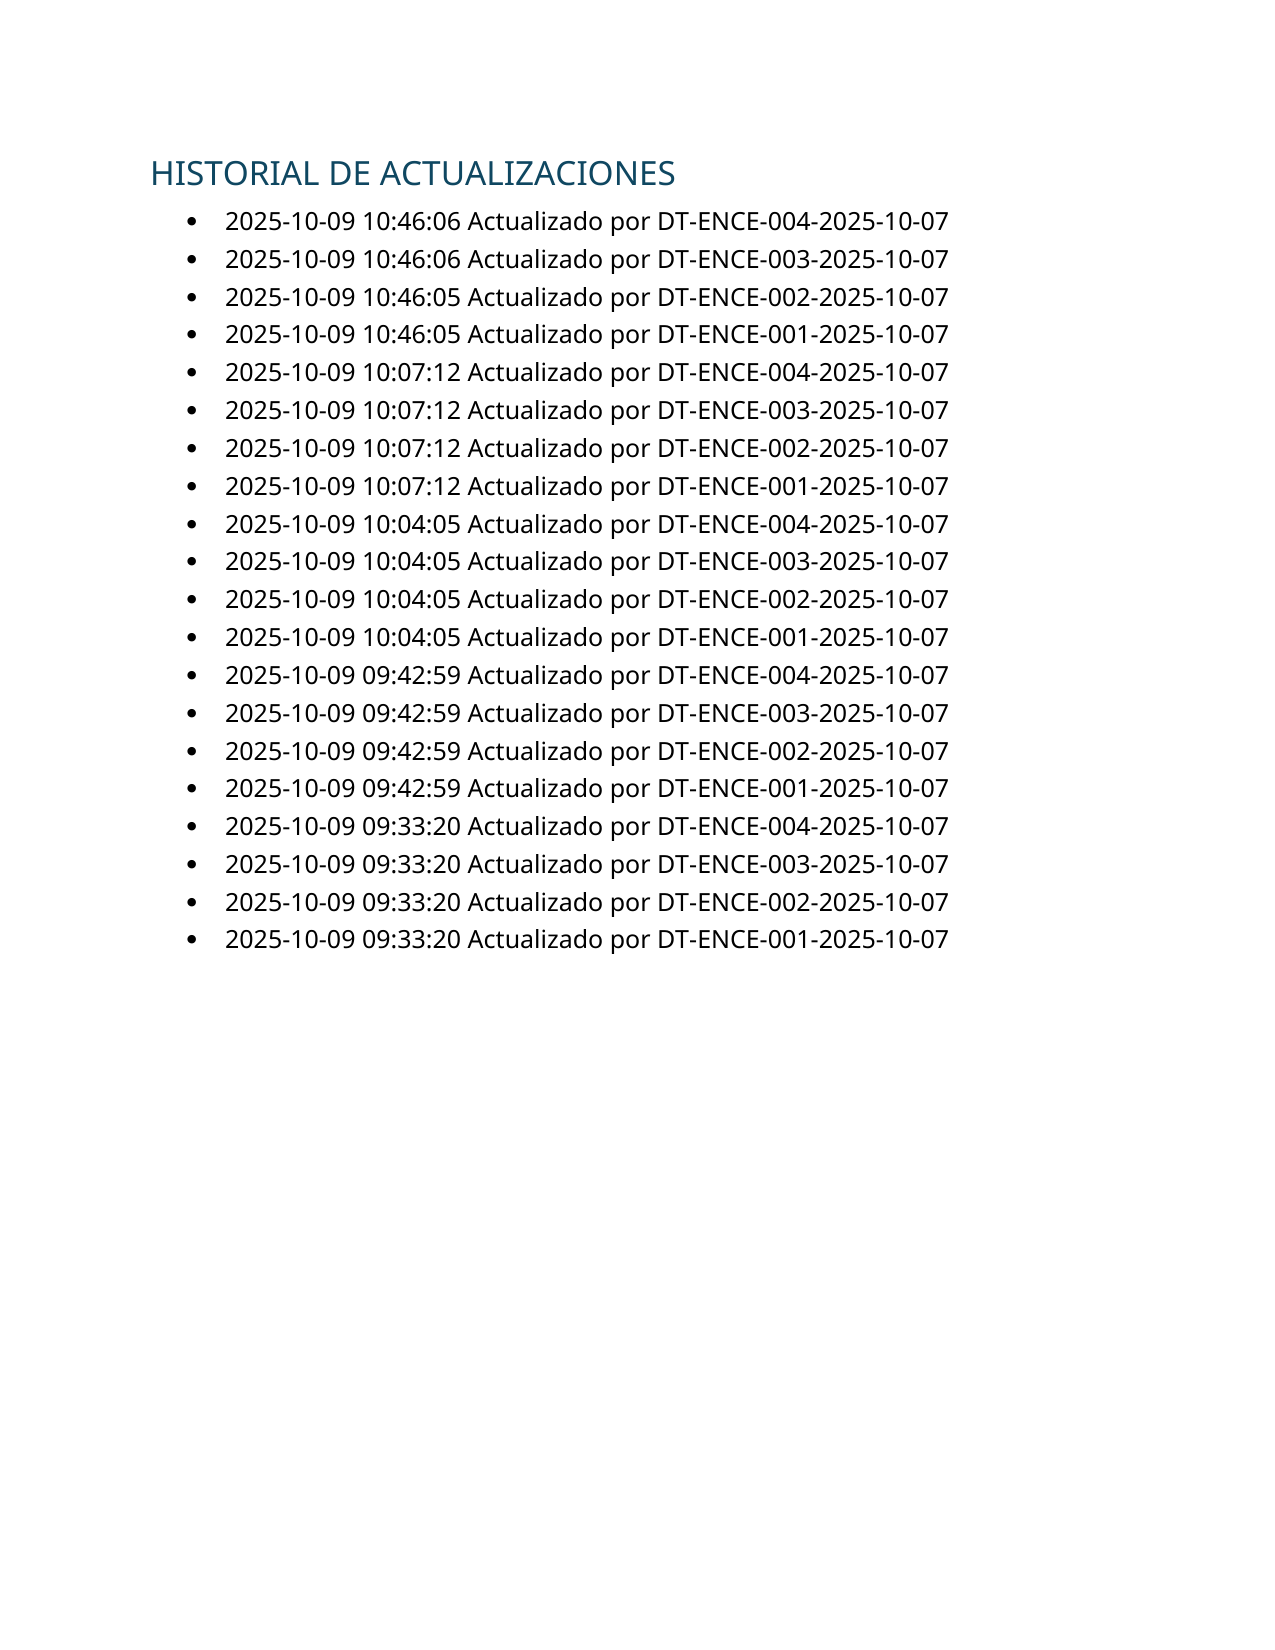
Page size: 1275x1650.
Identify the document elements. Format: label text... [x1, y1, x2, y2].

list 2025-10-09 10:04:05 Actualizado por DT-ENCE-001-2025-10-07 [187, 620, 1125, 654]
list 2025-10-09 10:07:12 Actualizado por DT-ENCE-004-2025-10-07 [187, 355, 1125, 389]
list 2025-10-09 10:07:12 Actualizado por DT-ENCE-002-2025-10-07 [187, 431, 1125, 465]
list 2025-10-09 10:46:05 Actualizado por DT-ENCE-001-2025-10-07 [187, 317, 1125, 351]
list 2025-10-09 10:46:06 Actualizado por DT-ENCE-003-2025-10-07 [187, 242, 1125, 276]
list 2025-10-09 10:46:06 Actualizado por DT-ENCE-004-2025-10-07 [187, 204, 1125, 238]
subtitle HISTORIAL DE ACTUALIZACIONES [150, 150, 1125, 195]
list 2025-10-09 09:42:59 Actualizado por DT-ENCE-002-2025-10-07 [187, 733, 1125, 767]
list 2025-10-09 10:04:05 Actualizado por DT-ENCE-002-2025-10-07 [187, 582, 1125, 616]
list 2025-10-09 09:33:20 Actualizado por DT-ENCE-003-2025-10-07 [187, 847, 1125, 881]
list 2025-10-09 10:07:12 Actualizado por DT-ENCE-003-2025-10-07 [187, 393, 1125, 427]
list 2025-10-09 09:42:59 Actualizado por DT-ENCE-004-2025-10-07 [187, 657, 1125, 692]
list 2025-10-09 10:07:12 Actualizado por DT-ENCE-001-2025-10-07 [187, 468, 1125, 502]
list 2025-10-09 09:42:59 Actualizado por DT-ENCE-003-2025-10-07 [187, 695, 1125, 729]
list 2025-10-09 10:04:05 Actualizado por DT-ENCE-003-2025-10-07 [187, 544, 1125, 578]
list 2025-10-09 09:33:20 Actualizado por DT-ENCE-002-2025-10-07 [187, 884, 1125, 918]
list 2025-10-09 09:42:59 Actualizado por DT-ENCE-001-2025-10-07 [187, 771, 1125, 805]
list 2025-10-09 10:46:05 Actualizado por DT-ENCE-002-2025-10-07 [187, 279, 1125, 313]
list 2025-10-09 09:33:20 Actualizado por DT-ENCE-004-2025-10-07 [187, 809, 1125, 843]
list 2025-10-09 09:33:20 Actualizado por DT-ENCE-001-2025-10-07 [187, 922, 1125, 956]
list 2025-10-09 10:04:05 Actualizado por DT-ENCE-004-2025-10-07 [187, 506, 1125, 540]
